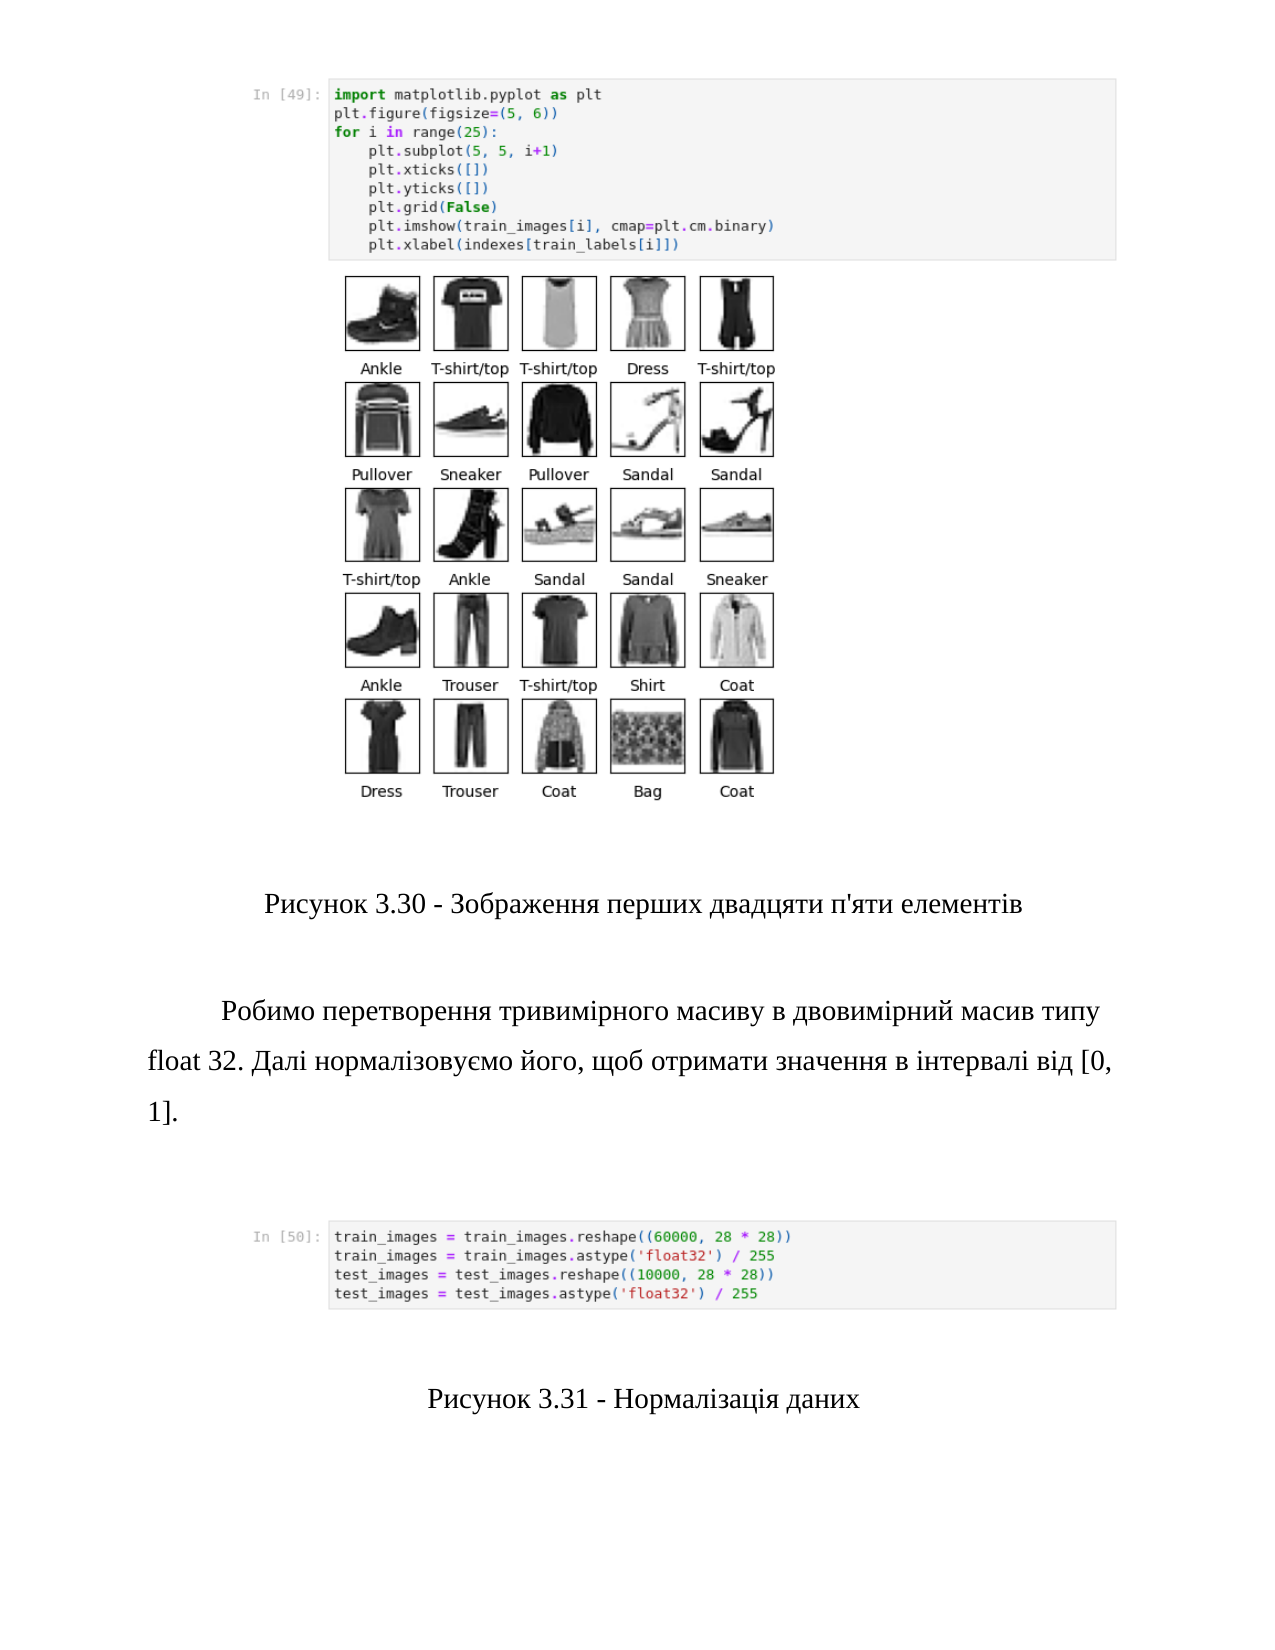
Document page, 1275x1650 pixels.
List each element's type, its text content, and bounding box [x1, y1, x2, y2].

text Робимо перетворення тривимірного масиву в двовимірний масив типу float 32. Далі нормалізовуємо його, щоб отримати значення в інтервалі від [0, 1]. [147, 993, 1140, 1127]
picture [239, 1216, 1122, 1314]
picture [239, 73, 1122, 819]
